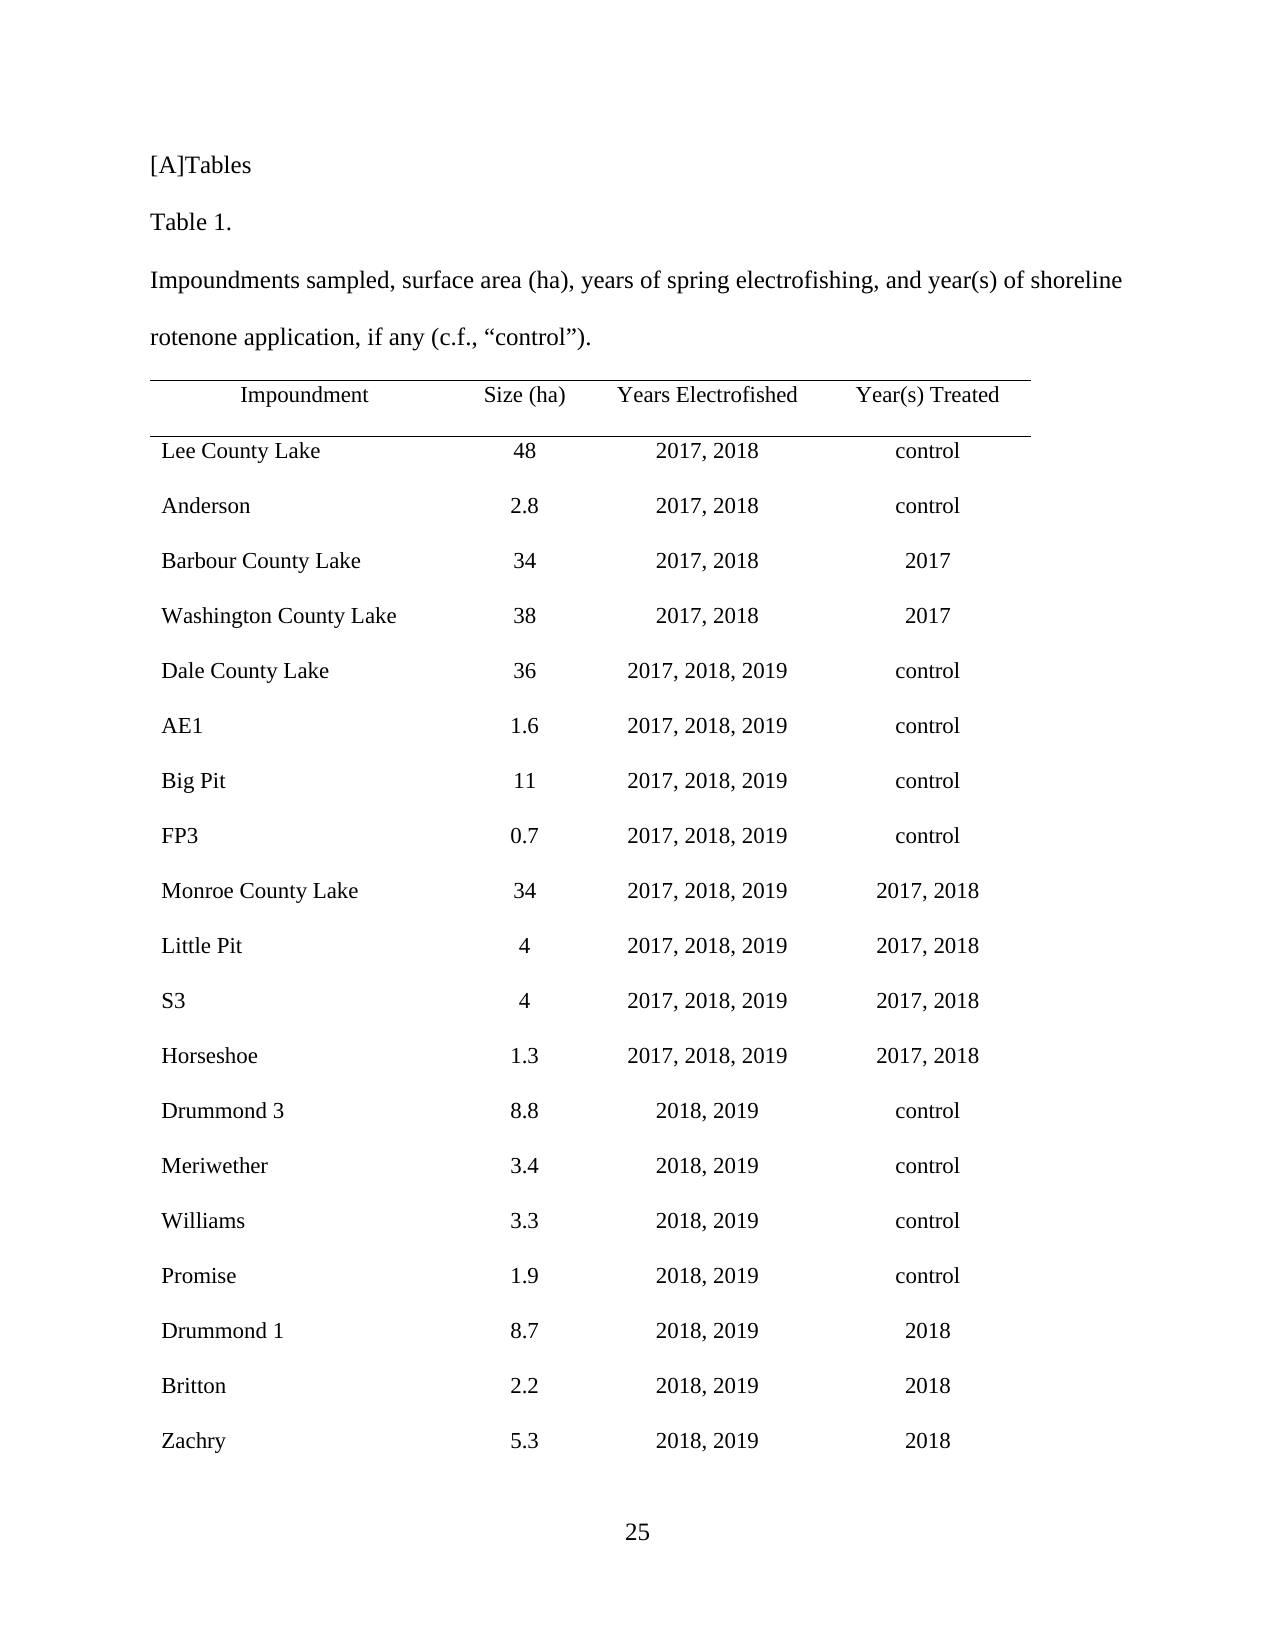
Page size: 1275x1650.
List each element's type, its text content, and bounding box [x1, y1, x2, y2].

table_cell 2017, 2018, 2019 [590, 657, 824, 712]
table_cell Dale County Lake [150, 657, 459, 712]
table_cell 11 [459, 767, 590, 822]
table_header Years Electrofished [590, 381, 824, 436]
table_cell Washington County Lake [150, 602, 459, 657]
table_cell 2017 [824, 547, 1031, 602]
table_cell 2018, 2019 [590, 1427, 824, 1482]
table_cell 2017, 2018, 2019 [590, 987, 824, 1042]
text Table 1. [150, 207, 1125, 236]
table_cell 3.4 [459, 1152, 590, 1207]
table_cell 5.3 [459, 1427, 590, 1482]
table_cell 2018, 2019 [590, 1317, 824, 1372]
table_cell control [824, 1262, 1031, 1317]
table_cell 2017, 2018, 2019 [590, 877, 824, 932]
table_cell 2.2 [459, 1372, 590, 1427]
table_cell control [824, 657, 1031, 712]
text Impoundments sampled, surface area (ha), years of spring electrofishing, and year(s) of shoreline rotenone application, if any (c.f., “control”). [150, 265, 1125, 351]
table_cell Little Pit [150, 932, 459, 987]
table_cell Horseshoe [150, 1042, 459, 1097]
table_cell Meriwether [150, 1152, 459, 1207]
table_cell 2017, 2018, 2019 [590, 822, 824, 877]
table_cell 3.3 [459, 1207, 590, 1262]
table_cell 2018, 2019 [590, 1152, 824, 1207]
table_cell 2018, 2019 [590, 1097, 824, 1152]
table_cell 34 [459, 877, 590, 932]
table_cell Drummond 3 [150, 1097, 459, 1152]
table_cell 2017, 2018 [590, 547, 824, 602]
table_cell 2017, 2018 [590, 602, 824, 657]
table_cell S3 [150, 987, 459, 1042]
table_cell 2018, 2019 [590, 1262, 824, 1317]
table_cell Promise [150, 1262, 459, 1317]
table_cell control [824, 492, 1031, 547]
table_cell Anderson [150, 492, 459, 547]
table_cell 2018 [824, 1372, 1031, 1427]
table_cell Lee County Lake [150, 437, 459, 492]
table_cell 2017, 2018, 2019 [590, 932, 824, 987]
table_cell Drummond 1 [150, 1317, 459, 1372]
table_cell 48 [459, 437, 590, 492]
table_cell 2017, 2018, 2019 [590, 767, 824, 822]
table_cell Big Pit [150, 767, 459, 822]
table_cell Britton [150, 1372, 459, 1427]
table_cell 2017, 2018 [824, 987, 1031, 1042]
table_cell AE1 [150, 712, 459, 767]
table_cell 2018, 2019 [590, 1207, 824, 1262]
table_header Year(s) Treated [824, 381, 1031, 436]
table_cell 1.6 [459, 712, 590, 767]
table_cell control [824, 437, 1031, 492]
table_cell 2017, 2018 [590, 492, 824, 547]
table_cell 8.7 [459, 1317, 590, 1372]
table_cell 2017, 2018 [824, 932, 1031, 987]
table_cell 0.7 [459, 822, 590, 877]
table_cell 2017 [824, 602, 1031, 657]
table_cell control [824, 1097, 1031, 1152]
table_cell Zachry [150, 1427, 459, 1482]
table_cell 38 [459, 602, 590, 657]
table_cell 8.8 [459, 1097, 590, 1152]
table_cell 4 [459, 987, 590, 1042]
table_cell 2017, 2018 [824, 877, 1031, 932]
table_cell 2017, 2018, 2019 [590, 1042, 824, 1097]
table_cell Barbour County Lake [150, 547, 459, 602]
table_cell control [824, 1207, 1031, 1262]
table_cell Williams [150, 1207, 459, 1262]
table_cell 36 [459, 657, 590, 712]
table_cell 2017, 2018 [590, 437, 824, 492]
table_cell Monroe County Lake [150, 877, 459, 932]
table_cell 2018 [824, 1427, 1031, 1482]
table_cell control [824, 767, 1031, 822]
table_header Impoundment [150, 381, 459, 436]
table_cell 4 [459, 932, 590, 987]
table_cell control [824, 822, 1031, 877]
table_cell 2017, 2018, 2019 [590, 712, 824, 767]
table_header Size (ha) [459, 381, 590, 436]
text [A]Tables [150, 150, 1125, 179]
table_cell 2018, 2019 [590, 1372, 824, 1427]
table_cell 2017, 2018 [824, 1042, 1031, 1097]
table_cell 2018 [824, 1317, 1031, 1372]
table_cell 1.3 [459, 1042, 590, 1097]
table_cell control [824, 712, 1031, 767]
table_cell 2.8 [459, 492, 590, 547]
table_cell FP3 [150, 822, 459, 877]
table_cell 34 [459, 547, 590, 602]
table_cell 1.9 [459, 1262, 590, 1317]
table_cell control [824, 1152, 1031, 1207]
